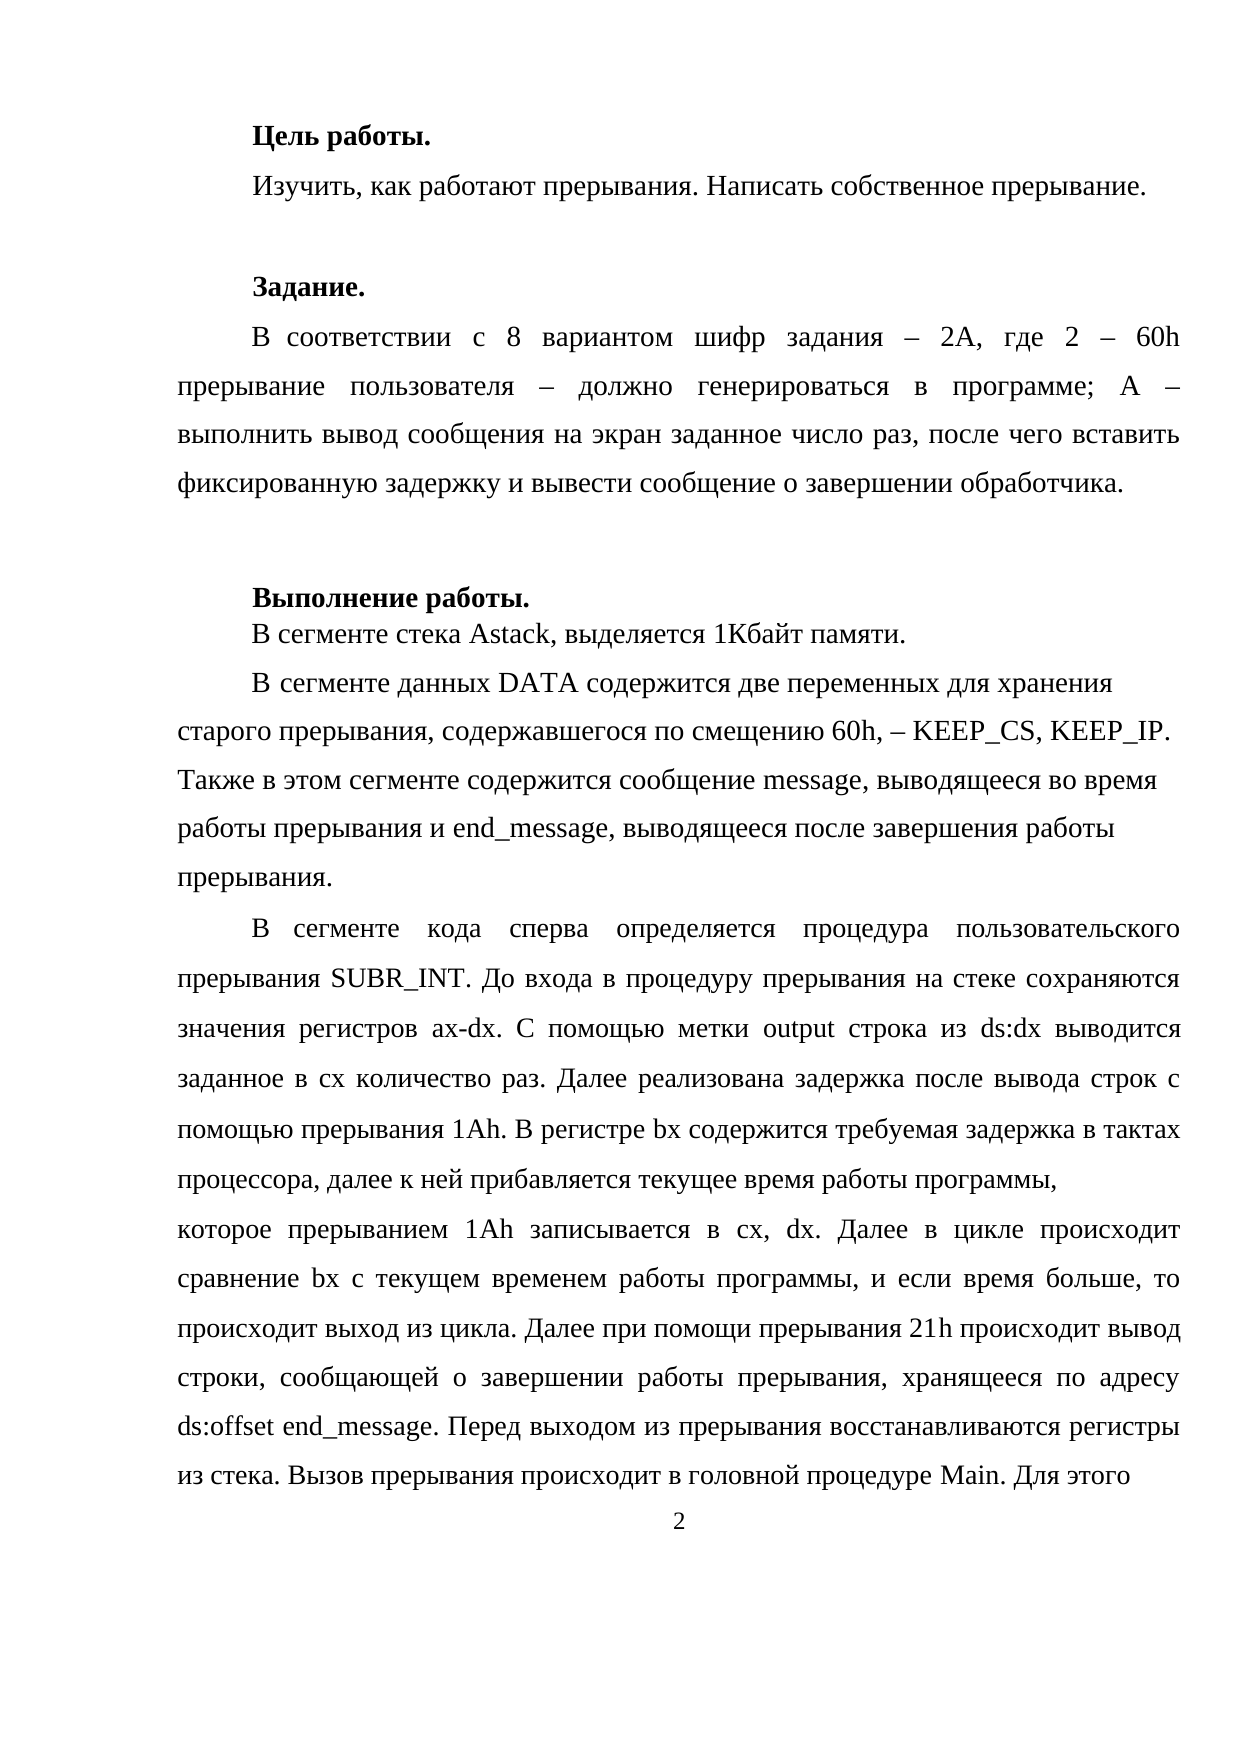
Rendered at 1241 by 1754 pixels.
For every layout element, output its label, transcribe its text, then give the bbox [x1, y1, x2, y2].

text Цель работы. [252, 118, 1181, 151]
list соответствии с 8 вариантом шифр задания – 2A, где 2 – 60h прерывание пользователя – должно генерироваться в программе; A – выполнить вывод сообщения на экран заданное число раз, после чего вставить фиксированную задержку и вывести сообщение о завершении обработчика. [177, 319, 1181, 498]
text Выполнение работы. [252, 581, 1181, 614]
text Изучить, как работают прерывания. Написать собственное прерывание. [252, 168, 1181, 202]
list сегменте данных DATA содержится две переменных для хранения старого прерывания, содержавшегося по смещению 60h, – KEEP_CS, KEEP_IP. Также в этом сегменте содержится сообщение message, выводящееся во время работы прерывания и end_message, выводящееся после завершения работы прерывания. [177, 665, 1181, 893]
text Задание. [252, 269, 1181, 302]
list сегменте кода сперва определяется процедура пользовательского прерывания SUBR_INT. До входа в процедуру прерывания на стеке сохраняются значения регистров ax-dx. С помощью метки output строка из ds:dx выводится заданное в cx количество раз. Далее реализована задержка после вывода строк с помощью прерывания 1Ah. В регистре bx содержится требуемая задержка в тактах процессора, далее к ней прибавляется текущее время работы программы, [177, 911, 1181, 1194]
text В сегменте стека Astack, выделяется 1Кбайт памяти. [251, 616, 1181, 650]
text 2 [150, 1507, 1208, 1535]
text которое прерыванием 1Ah записывается в cx, dx. Далее в цикле происходит сравнение bx с текущем временем работы программы, и если время больше, то происходит выход из цикла. Далее при помощи прерывания 21h происходит вывод строки, сообщающей о завершении работы прерывания, хранящееся по адресу ds:offset end_message. Перед выходом из прерывания восстанавливаются регистры из стека. Вызов прерывания происходит в головной процедуре Main. Для этого [177, 1212, 1181, 1491]
